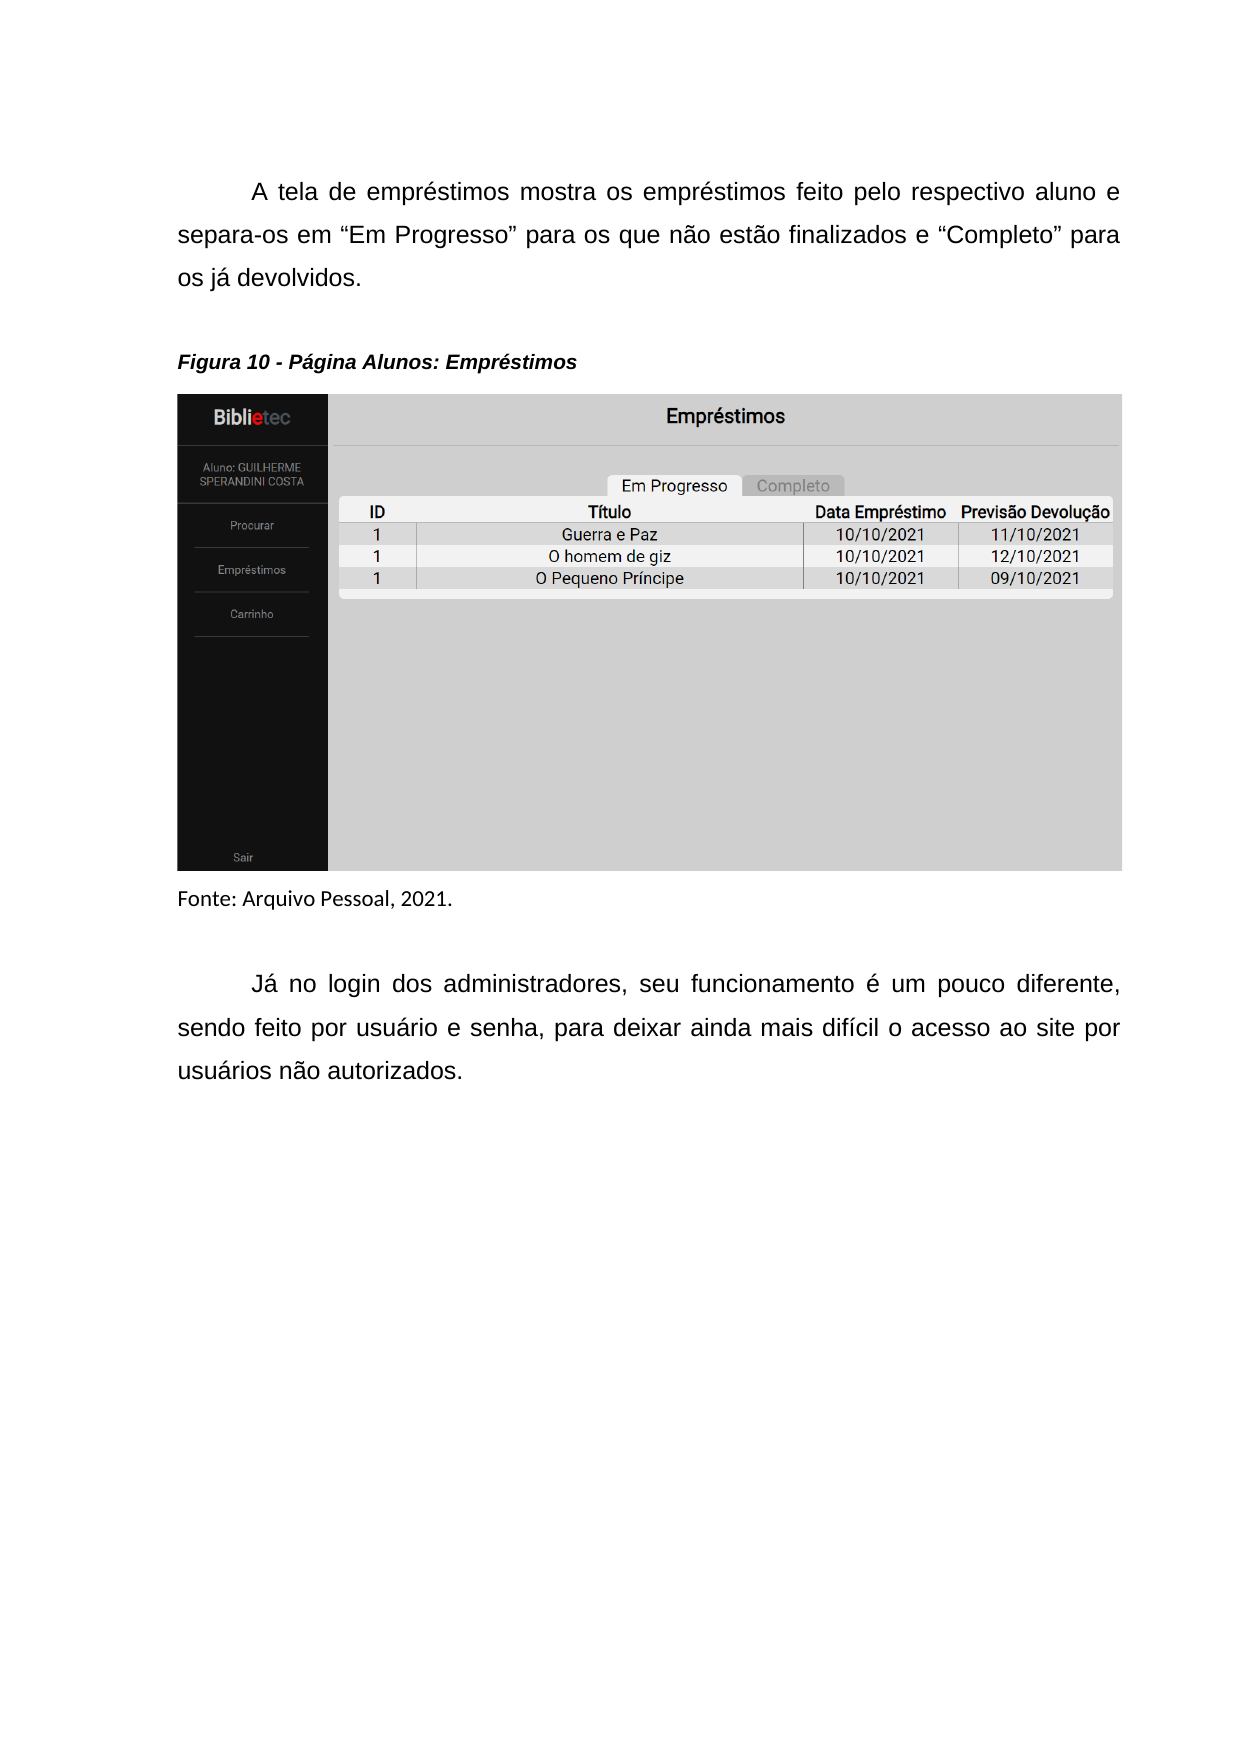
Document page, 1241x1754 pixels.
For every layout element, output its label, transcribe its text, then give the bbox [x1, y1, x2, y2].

text A tela de empréstimos mostra os empréstimos feito pelo respectivo aluno e separa-os em “Em Progresso” para os que não estão finalizados e “Completo” para os já devolvidos. [177, 177, 1122, 292]
text Fonte: Arquivo Pessoal, 2021. [177, 884, 1122, 912]
text Já no login dos administradores, seu funcionamento é um pouco diferente, sendo feito por usuário e senha, para deixar ainda mais difícil o acesso ao site por usuários não autorizados. [177, 969, 1122, 1084]
picture [177, 394, 1123, 871]
